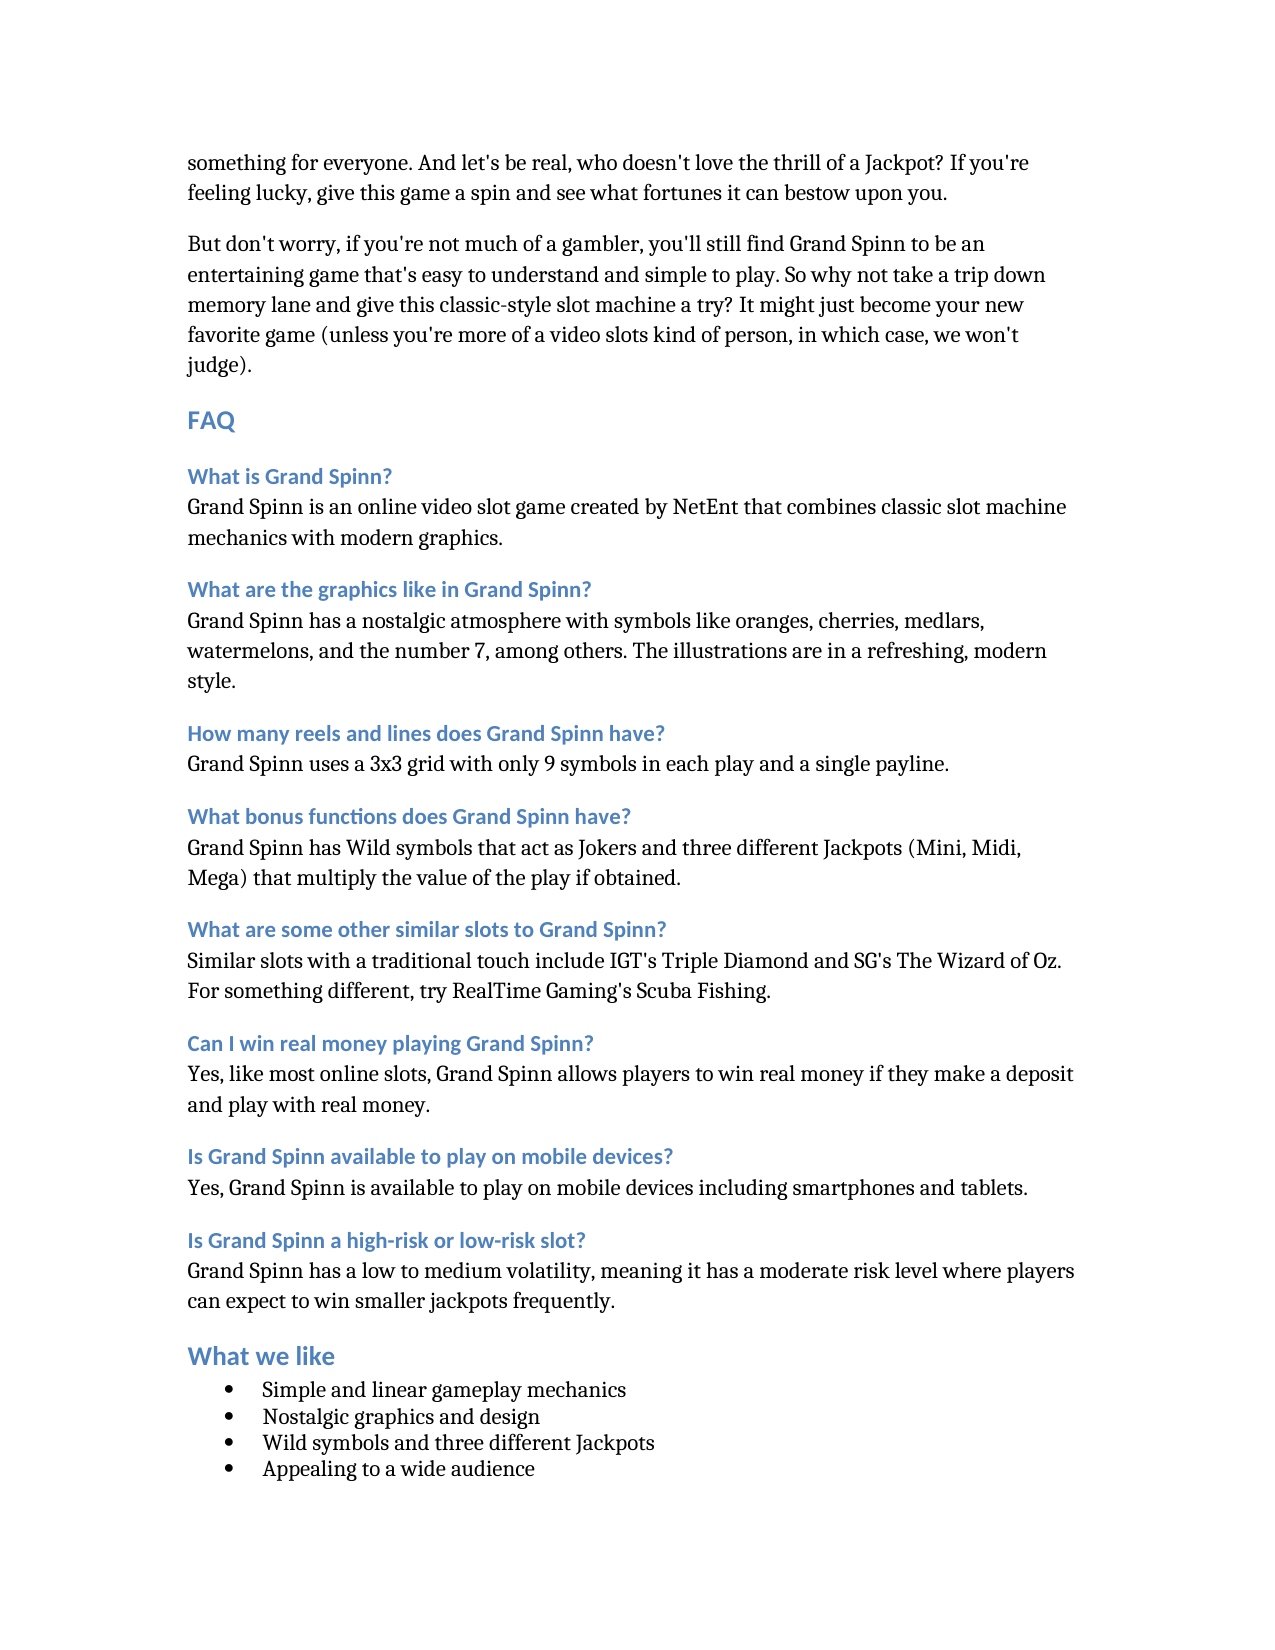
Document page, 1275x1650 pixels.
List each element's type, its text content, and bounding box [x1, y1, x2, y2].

subtitle What we like [187, 1339, 1087, 1372]
subtitle Is Grand Spinn available to play on mobile devices? [187, 1142, 1087, 1171]
subtitle What are some other similar slots to Grand Spinn? [187, 916, 1087, 944]
list Simple and linear gameplay mechanics [225, 1377, 1087, 1403]
text Grand Spinn has a nostalgic atmosphere with symbols like oranges, cherries, medlars, watermelons, and the number 7, among others. The illustrations are in a refreshing, modern style. [187, 607, 1087, 694]
subtitle Is Grand Spinn a high-risk or low-risk slot? [187, 1226, 1087, 1254]
subtitle FAQ [187, 403, 1087, 436]
list Nostalgic graphics and design [225, 1403, 1087, 1430]
list Wild symbols and three different Jackpots [225, 1430, 1087, 1456]
text Grand Spinn is an online video slot game created by NetEnt that combines classic slot machine mechanics with modern graphics. [187, 494, 1087, 551]
subtitle What is Grand Spinn? [187, 462, 1087, 490]
list Appealing to a wide audience [225, 1456, 1087, 1482]
subtitle Can I win real money playing Grand Spinn? [187, 1029, 1087, 1057]
text But don't worry, if you're not much of a gambler, you'll still find Grand Spinn to be an entertaining game that's easy to understand and simple to play. So why not take a trip down memory lane and give this classic-style slot machine a try? It might just become your new favorite game (unless you're more of a video slots kind of person, in which case, we won't judge). [187, 231, 1087, 378]
subtitle How many reels and lines does Grand Spinn have? [187, 719, 1087, 747]
text Grand Spinn has Wild symbols that act as Jokers and three different Jackpots (Mini, Midi, Mega) that multiply the value of the play if obtained. [187, 834, 1087, 891]
text Grand Spinn uses a 3x3 grid with only 9 symbols in each play and a single payline. [187, 751, 1087, 777]
subtitle What are the graphics like in Grand Spinn? [187, 575, 1087, 603]
text Similar slots with a traditional touch include IGT's Triple Diamond and SG's The Wizard of Oz. For something different, try RealTime Gaming's Scuba Fishing. [187, 948, 1087, 1004]
text Grand Spinn has a low to medium volatility, meaning it has a moderate risk level where players can expect to win smaller jackpots frequently. [187, 1258, 1087, 1314]
text Yes, Grand Spinn is available to play on mobile devices including smartphones and tablets. [187, 1175, 1087, 1201]
text Yes, like most online slots, Grand Spinn allows players to win real money if they make a deposit and play with real money. [187, 1061, 1087, 1118]
subtitle What bonus functions does Grand Spinn have? [187, 802, 1087, 830]
